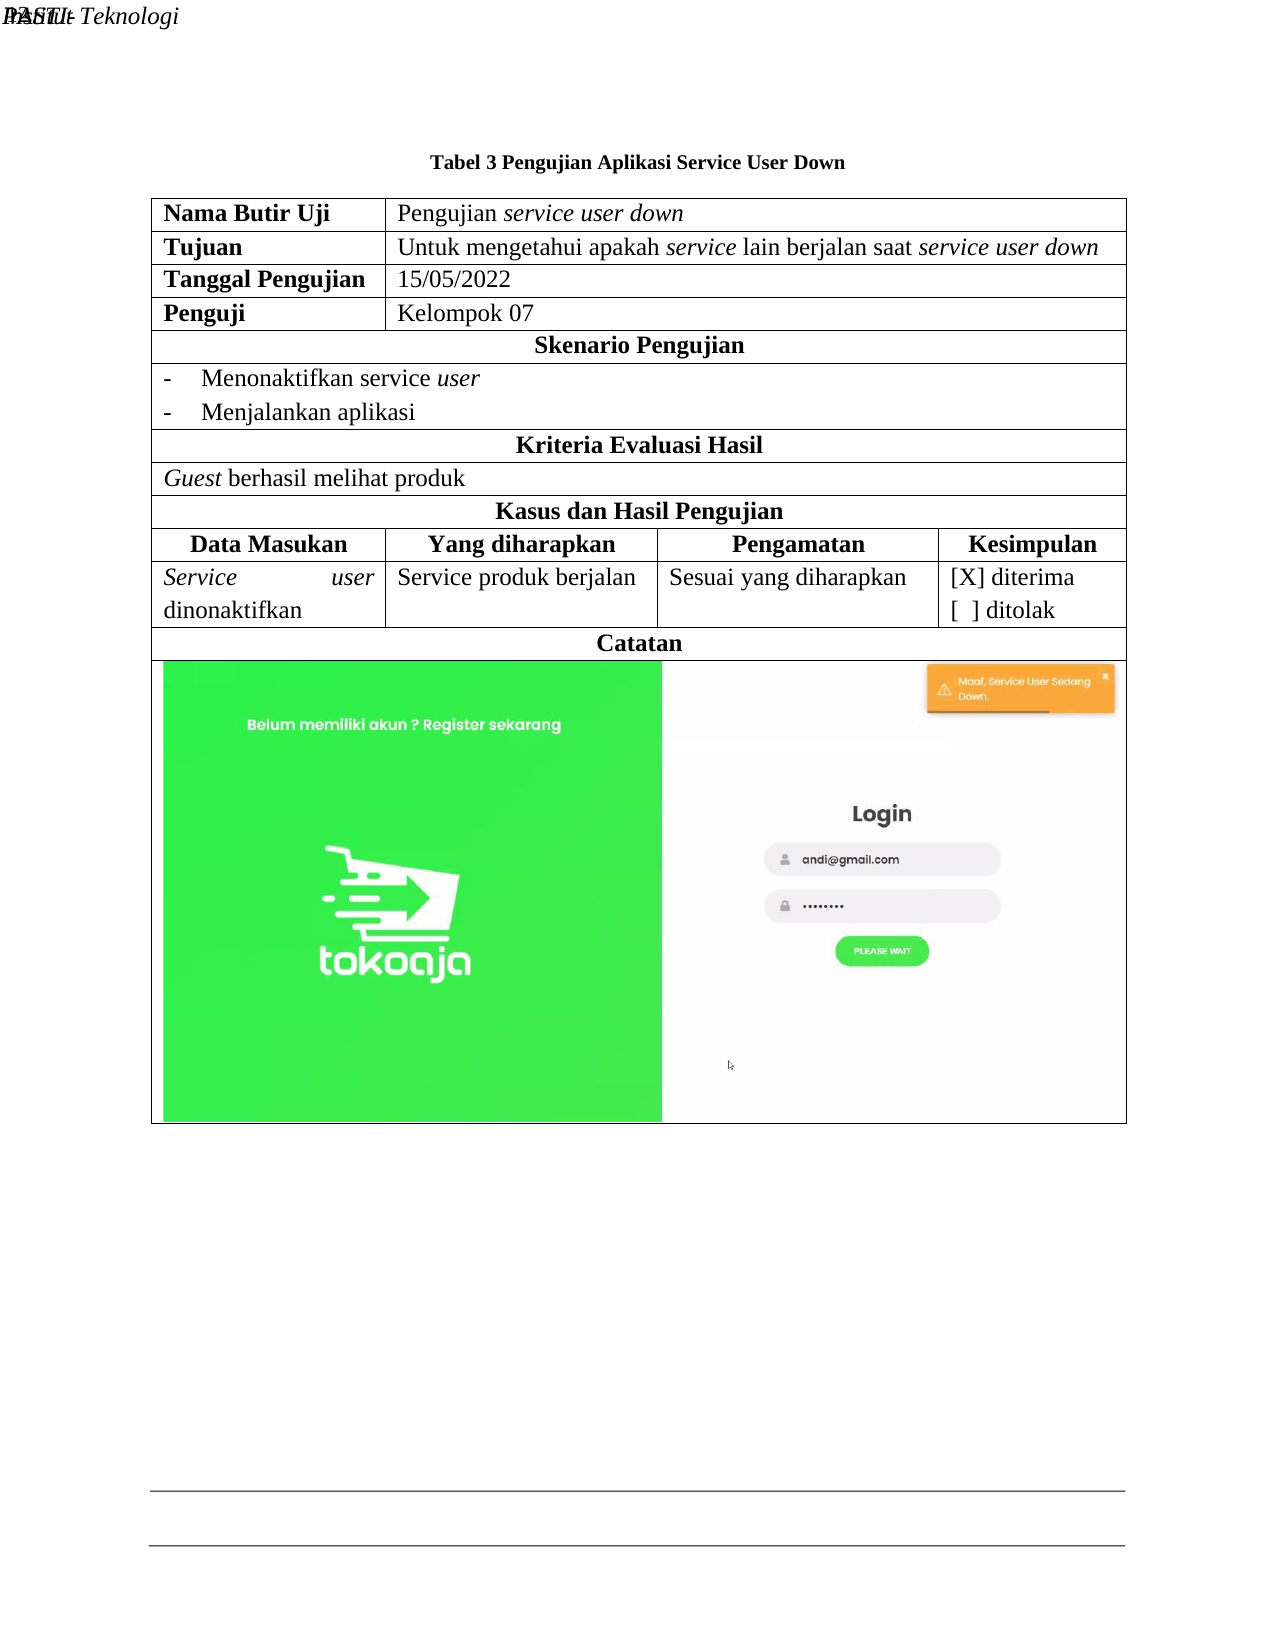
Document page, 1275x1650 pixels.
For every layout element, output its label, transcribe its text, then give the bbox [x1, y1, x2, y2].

table_cell Tanggal Pengujian [152, 265, 385, 297]
table_cell Data Masukan [152, 529, 385, 561]
table_cell Kriteria Evaluasi Hasil [152, 430, 1126, 462]
table_cell Tujuan [152, 232, 385, 264]
table_cell Service produk berjalan [386, 562, 657, 627]
table_cell Skenario Pengujian [152, 331, 1126, 363]
table_header Nama Butir Uji [152, 199, 385, 231]
table_cell Menonaktifkan service user Menjalankan aplikasi [152, 364, 1126, 429]
table_cell Guest berhasil melihat produk [152, 463, 1126, 495]
table_cell Untuk mengetahui apakah service lain berjalan saat service user down [386, 232, 1126, 264]
table_header Pengujian service user down [386, 199, 1126, 231]
table_cell Yang diharapkan [386, 529, 657, 561]
table_cell Penguji [152, 298, 385, 330]
table_cell Kesimpulan [939, 529, 1126, 561]
table_cell Kasus dan Hasil Pengujian [152, 496, 1126, 528]
table_cell Kelompok 07 [386, 298, 1126, 330]
text Tabel 3 Pengujian Aplikasi Service User Down [430, 150, 1210, 174]
table_cell Sesuai yang diharapkan [658, 562, 938, 627]
table_cell Service user dinonaktifkan [152, 562, 385, 627]
table_cell Catatan [152, 628, 1126, 660]
table_cell [X] diterima [ ] ditolak [939, 562, 1126, 627]
table_cell 15/05/2022 [386, 265, 1126, 297]
table_cell Pengamatan [658, 529, 938, 561]
picture [163, 661, 1121, 1122]
table_cell [152, 661, 1126, 1123]
